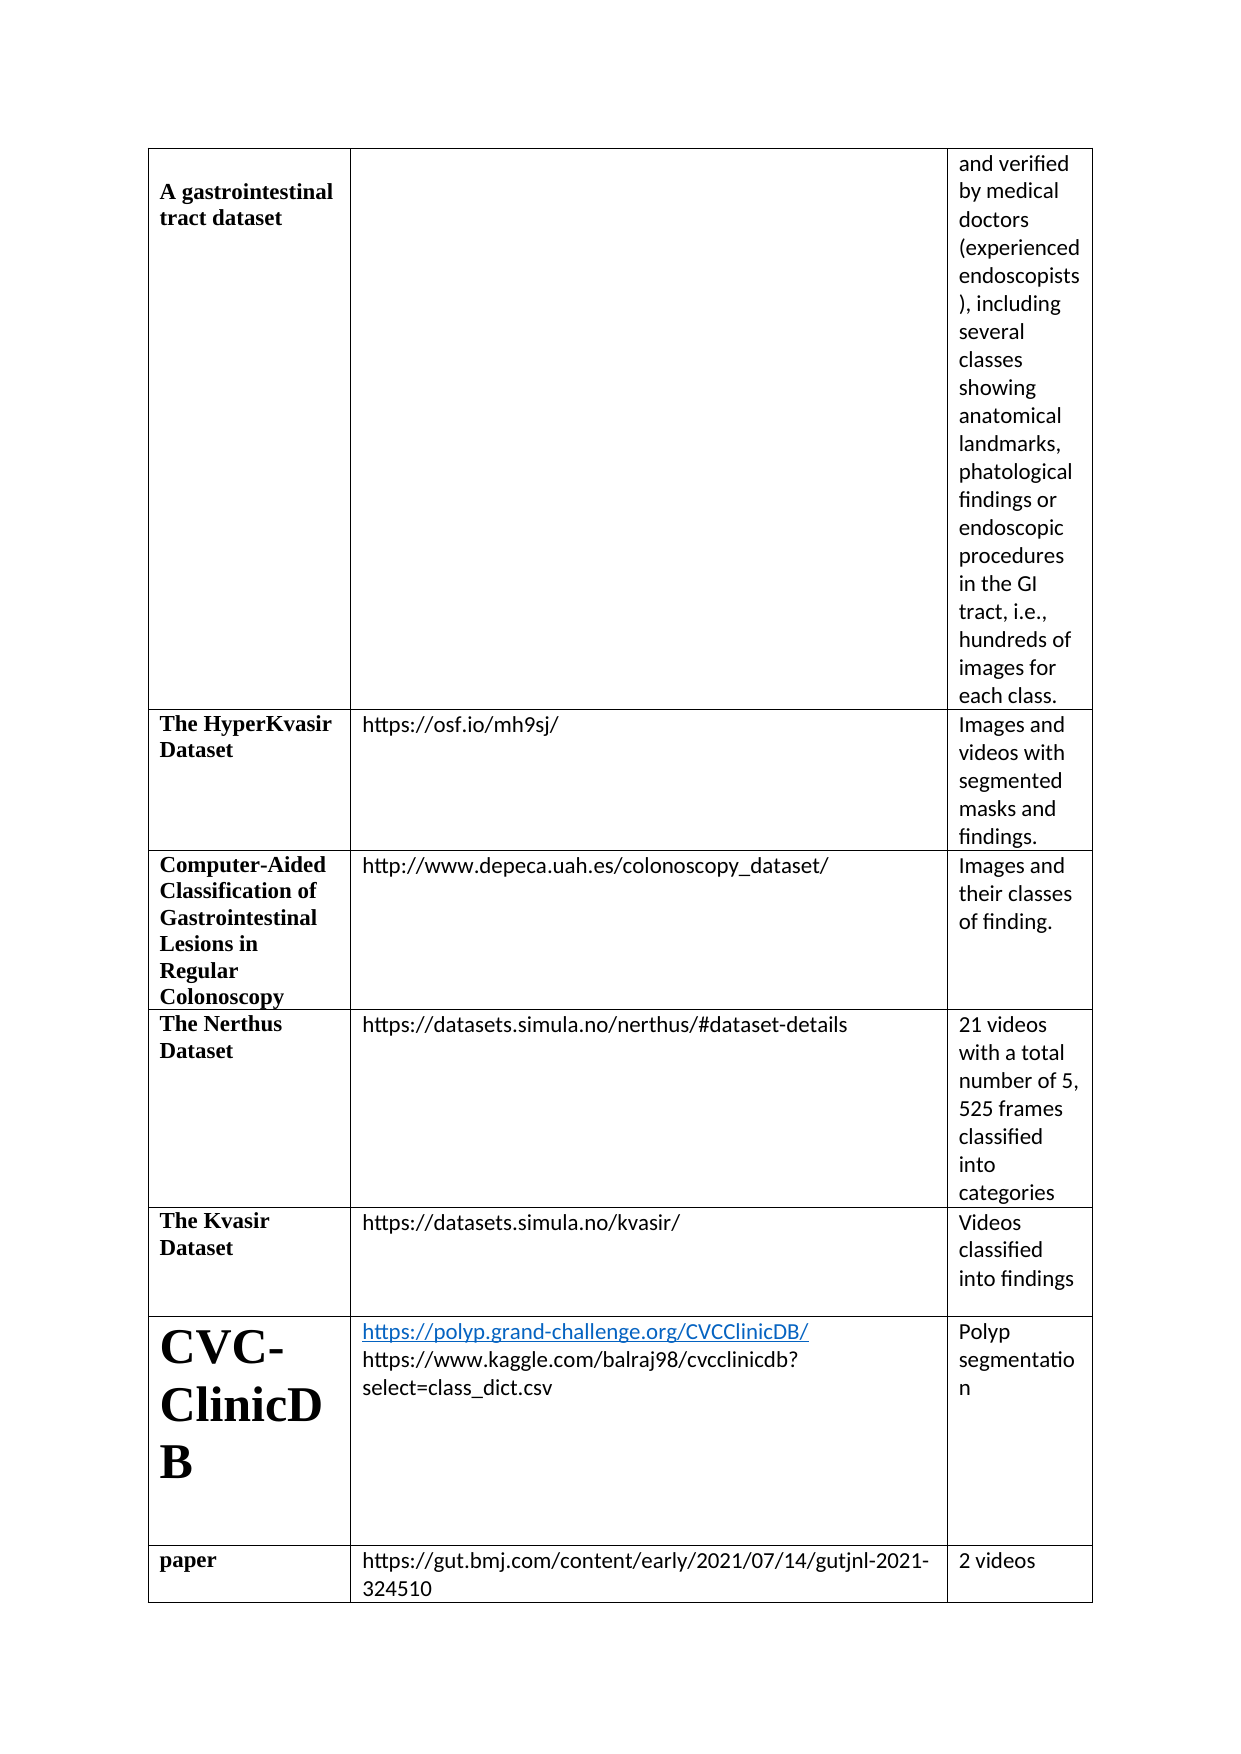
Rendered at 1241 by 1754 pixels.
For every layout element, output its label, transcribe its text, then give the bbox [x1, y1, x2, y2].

table_cell Images and videos with segmented masks and findings. [948, 710, 1092, 850]
table_cell https://datasets.simula.no/nerthus/#dataset-details [351, 1010, 947, 1207]
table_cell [149, 149, 350, 709]
table_cell http://www.depeca.uah.es/colonoscopy_dataset/ [351, 851, 947, 1009]
table_cell 2 videos [948, 1546, 1092, 1602]
table_cell Videos classified into findings [948, 1208, 1092, 1316]
table_cell https://datasets.simula.no/kvasir/ [351, 1208, 947, 1316]
table_cell The Nerthus Dataset [149, 1010, 350, 1207]
table_cell https://polyp.grand-challenge.org/CVCClinicDB/ https://www.kaggle.com/balraj98/cvcclinicdb?select=class_dict.csv [351, 1317, 947, 1545]
table_cell The Kvasir Dataset [149, 1208, 350, 1316]
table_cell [948, 149, 1092, 709]
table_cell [351, 149, 947, 709]
table_cell Polyp segmentation [948, 1317, 1092, 1545]
table_cell 21 videos with a total number of 5, 525 frames classified into categories [948, 1010, 1092, 1207]
table_cell Images and their classes of finding. [948, 851, 1092, 1009]
table_cell Computer-Aided Classification of Gastrointestinal Lesions in Regular Colonoscopy [149, 851, 350, 1009]
table_cell https://gut.bmj.com/content/early/2021/07/14/gutjnl-2021-324510 [351, 1546, 947, 1602]
table_cell https://osf.io/mh9sj/ [351, 710, 947, 850]
table_cell CVC-ClinicDB [149, 1317, 350, 1545]
table_cell The HyperKvasir Dataset [149, 710, 350, 850]
table_cell paper [149, 1546, 350, 1602]
